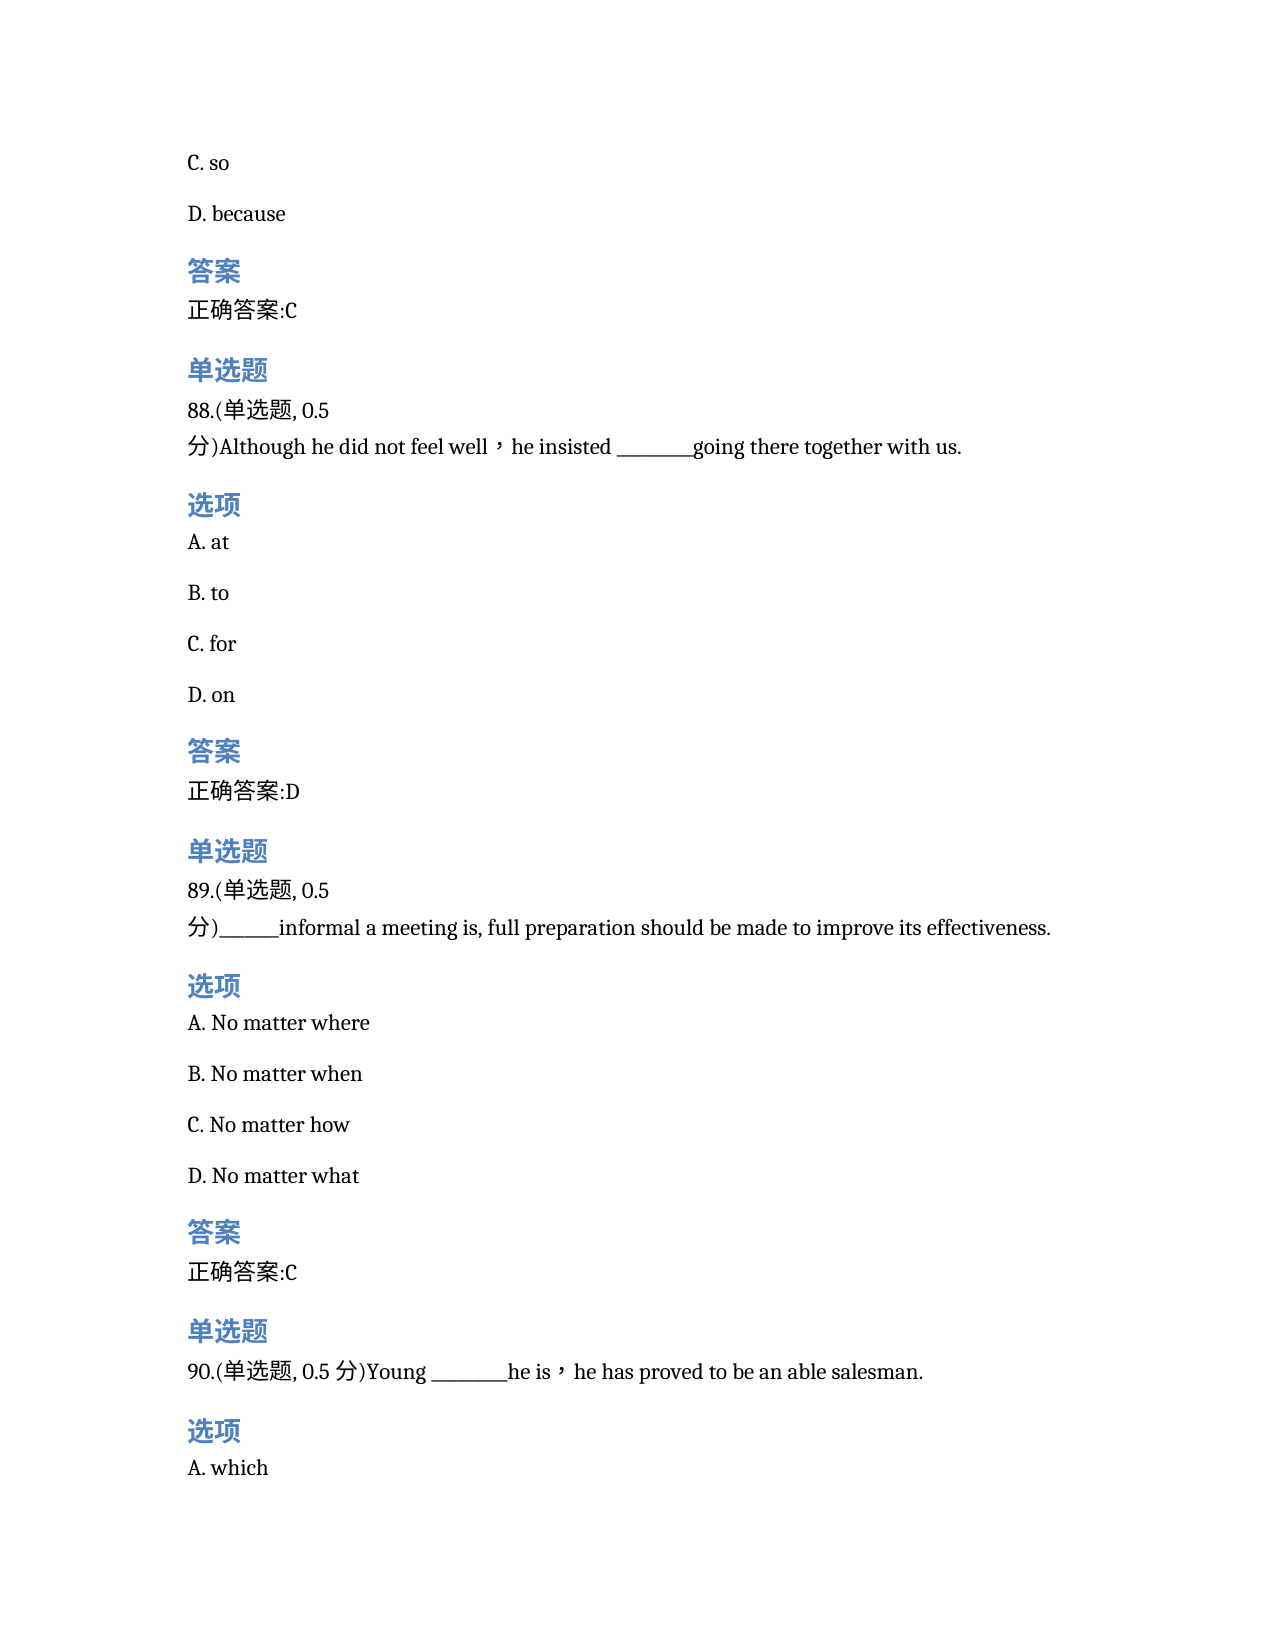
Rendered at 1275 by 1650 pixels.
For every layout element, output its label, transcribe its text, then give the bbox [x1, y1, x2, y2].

text A. which [187, 1454, 1087, 1481]
text C. so [187, 150, 1087, 176]
text 88.(单选题, 0.5 分)Although he did not feel well，he insisted _________going there together with us. [187, 394, 1087, 461]
text D. on [187, 682, 1087, 708]
subtitle 选项 [187, 486, 1087, 523]
text C. for [187, 631, 1087, 657]
text 正确答案:C [187, 1256, 1087, 1287]
text 90.(单选题, 0.5 分)Young _________he is，he has proved to be an able salesman. [187, 1355, 1087, 1387]
text B. to [187, 580, 1087, 606]
text A. No matter where [187, 1009, 1087, 1036]
subtitle 答案 [187, 1214, 1087, 1251]
text 89.(单选题, 0.5 分)_______informal a meeting is, full preparation should be made to improve its effectiveness. [187, 874, 1087, 942]
text B. No matter when [187, 1061, 1087, 1087]
subtitle 单选题 [187, 832, 1087, 869]
subtitle 答案 [187, 252, 1087, 289]
subtitle 答案 [187, 733, 1087, 770]
text D. because [187, 201, 1087, 227]
text 正确答案:C [187, 294, 1087, 326]
text A. at [187, 529, 1087, 555]
subtitle 单选题 [187, 351, 1087, 388]
text C. No matter how [187, 1112, 1087, 1138]
subtitle 选项 [187, 1412, 1087, 1449]
text D. No matter what [187, 1163, 1087, 1189]
text 正确答案:D [187, 775, 1087, 807]
subtitle 选项 [187, 967, 1087, 1004]
subtitle 单选题 [187, 1313, 1087, 1350]
